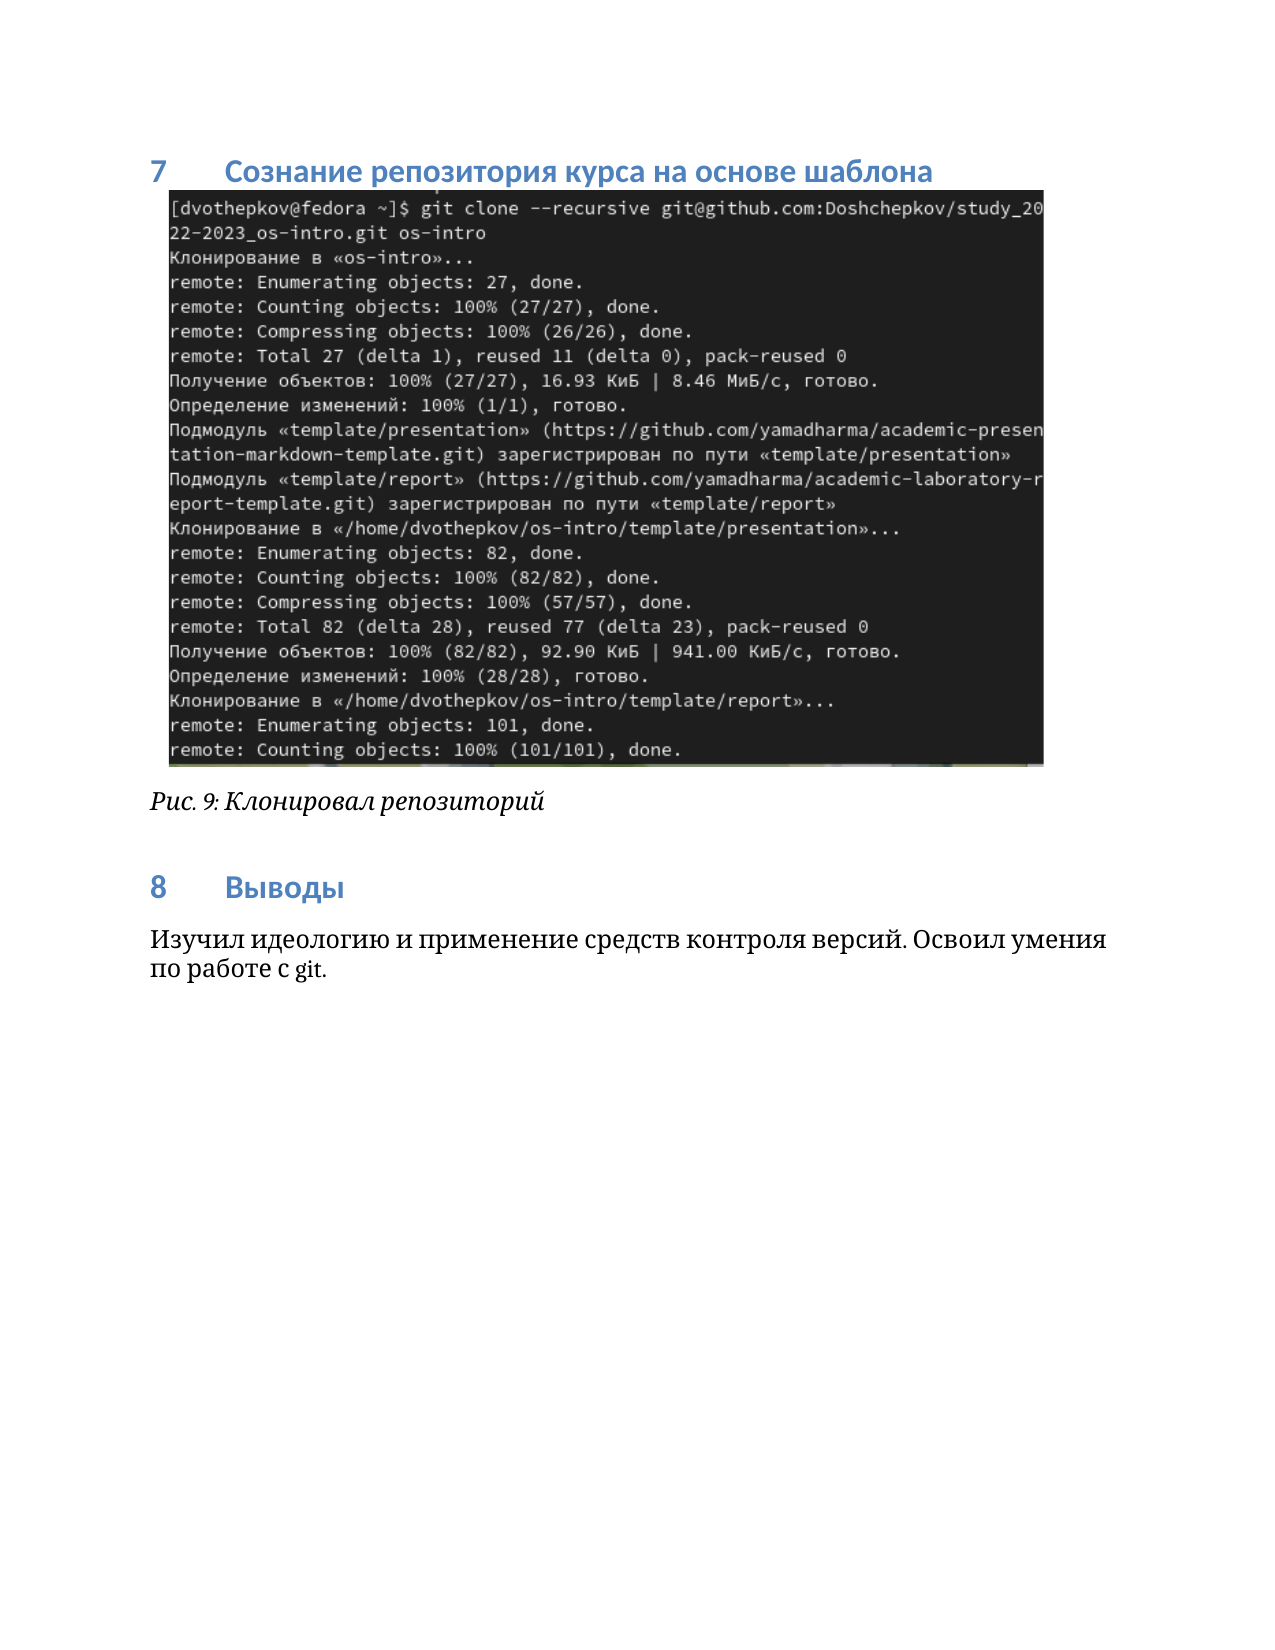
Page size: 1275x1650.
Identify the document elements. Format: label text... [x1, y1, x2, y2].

subtitle 7 Сознание репозитория курса на основе шаблона [150, 150, 1125, 191]
text Рис. 9: Клонировал репозиторий [150, 788, 1125, 816]
picture [168, 190, 1044, 767]
text Изучил идеологию и применение средств контроля версий. Освоил умения по работе с git. [150, 926, 1125, 983]
subtitle 8 Выводы [150, 866, 1125, 907]
